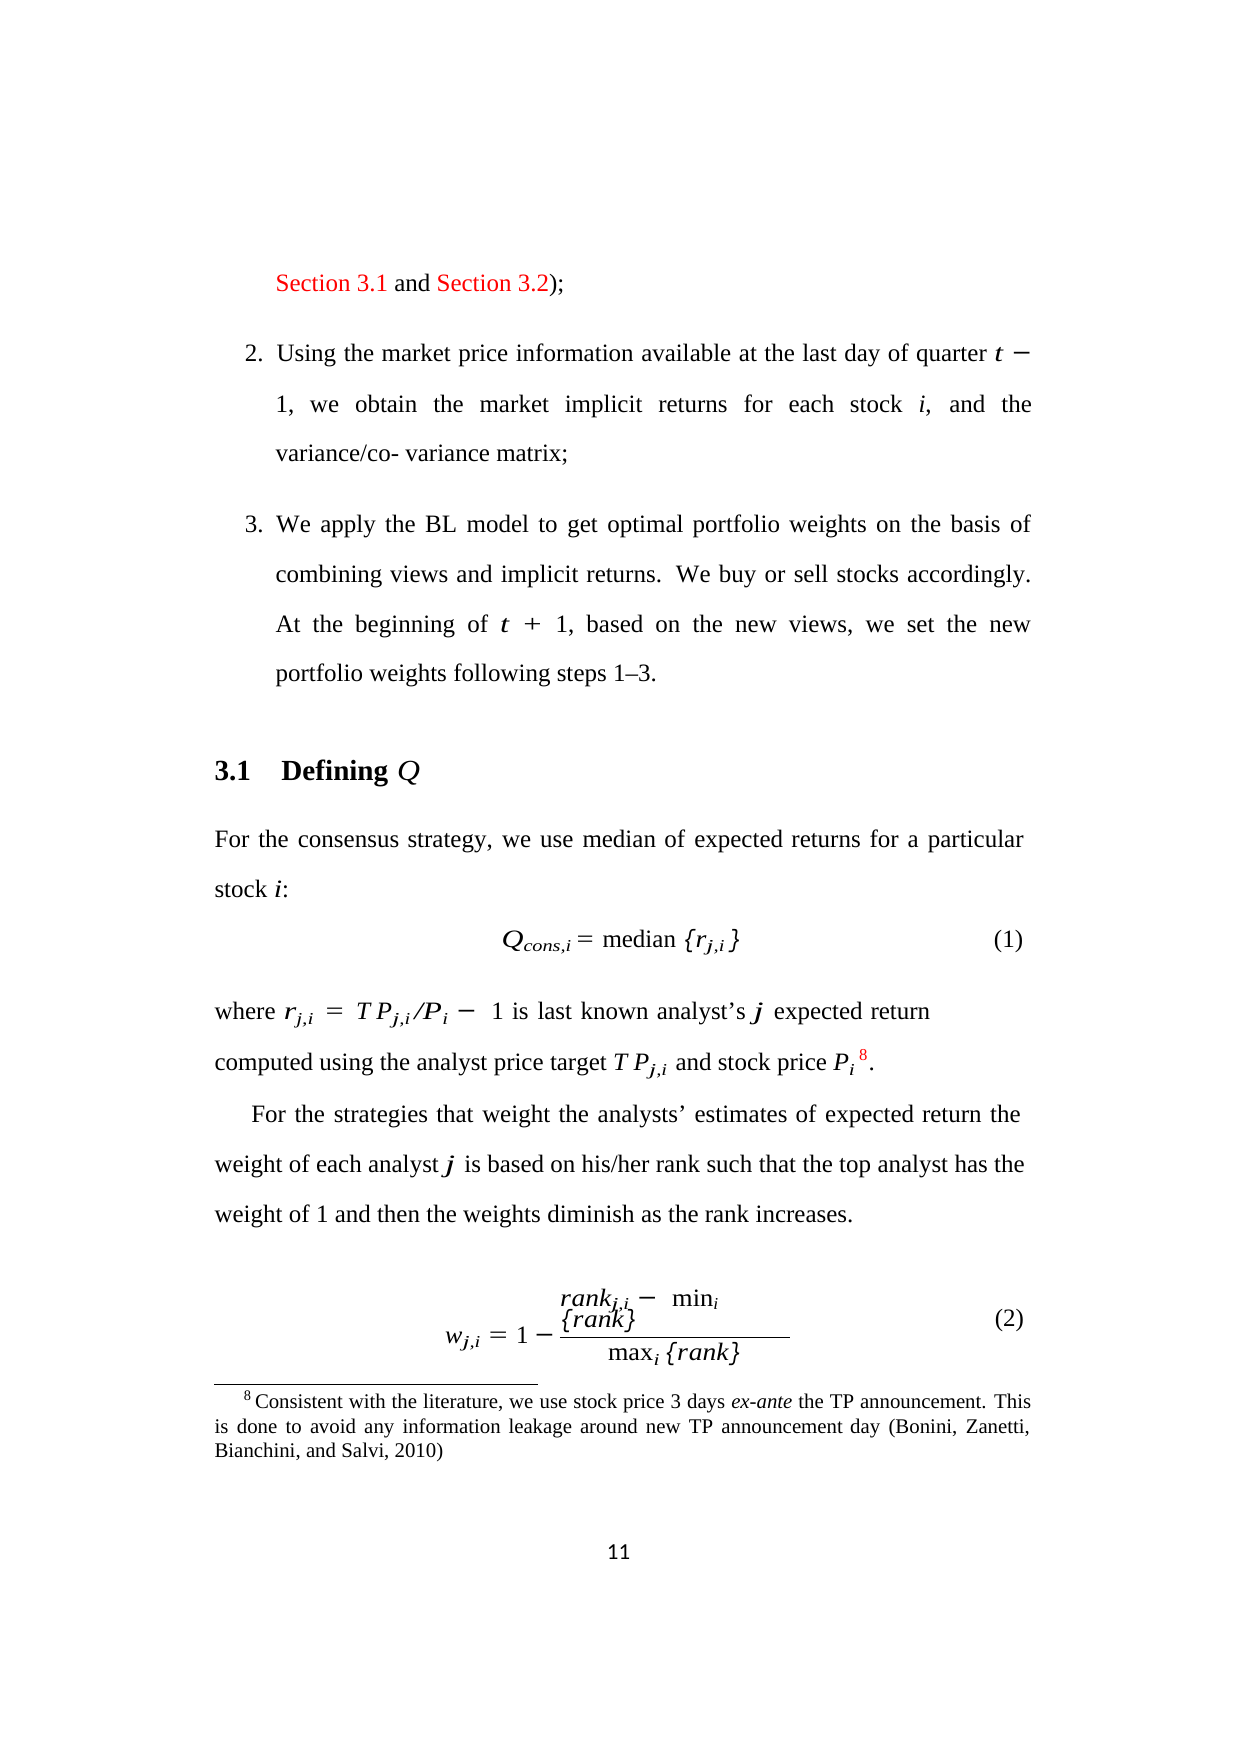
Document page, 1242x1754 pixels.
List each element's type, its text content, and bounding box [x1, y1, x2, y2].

text For the consensus strategy, we use median of expected returns for a particular stock i: [214, 803, 1032, 903]
text 3.1 Defining Q [214, 753, 1069, 787]
text Section 3.1 and Section 3.2); [275, 268, 1069, 297]
text Qcons,i = median {rj,i } (1) [501, 924, 1069, 955]
text rankj,i − mini {rank} [560, 1282, 799, 1325]
text where rj,i = T Pj,i /Pi − 1 is last known analyst’s j expected return computed using the analyst price target T Pj,i and stock price Pi 8. [214, 996, 1032, 1079]
text 8 Consistent with the literature, we use stock price 3 days ex-ante the TP announcement. This is done to avoid any information leakage around new TP announcement day (Bonini, Zanetti, Bianchini, and Salvi, 2010) [214, 1386, 1031, 1462]
text weight of 1 and then the weights diminish as the rank increases. [214, 1199, 1069, 1228]
text wj,i = 1 − [175, 1325, 554, 1351]
text For the strategies that weight the analysts’ estimates of expected return the weight of each analyst j is based on his/her rank such that the top analyst has the [214, 1099, 1032, 1178]
text 2. Using the market price information available at the last day of quarter t − 1, we obtain the market implicit returns for each stock i, and the variance/co- variance matrix; [244, 338, 1032, 467]
text {rank} [664, 1337, 1069, 1368]
text 3. We apply the BL model to get optimal portfolio weights on the basis of combining views and implicit returns. We buy or sell stocks accordingly. At the beginning of t + 1, based on the new views, we set the new portfolio weights following steps 1–3. [244, 509, 1032, 687]
text maxi [608, 1337, 662, 1369]
